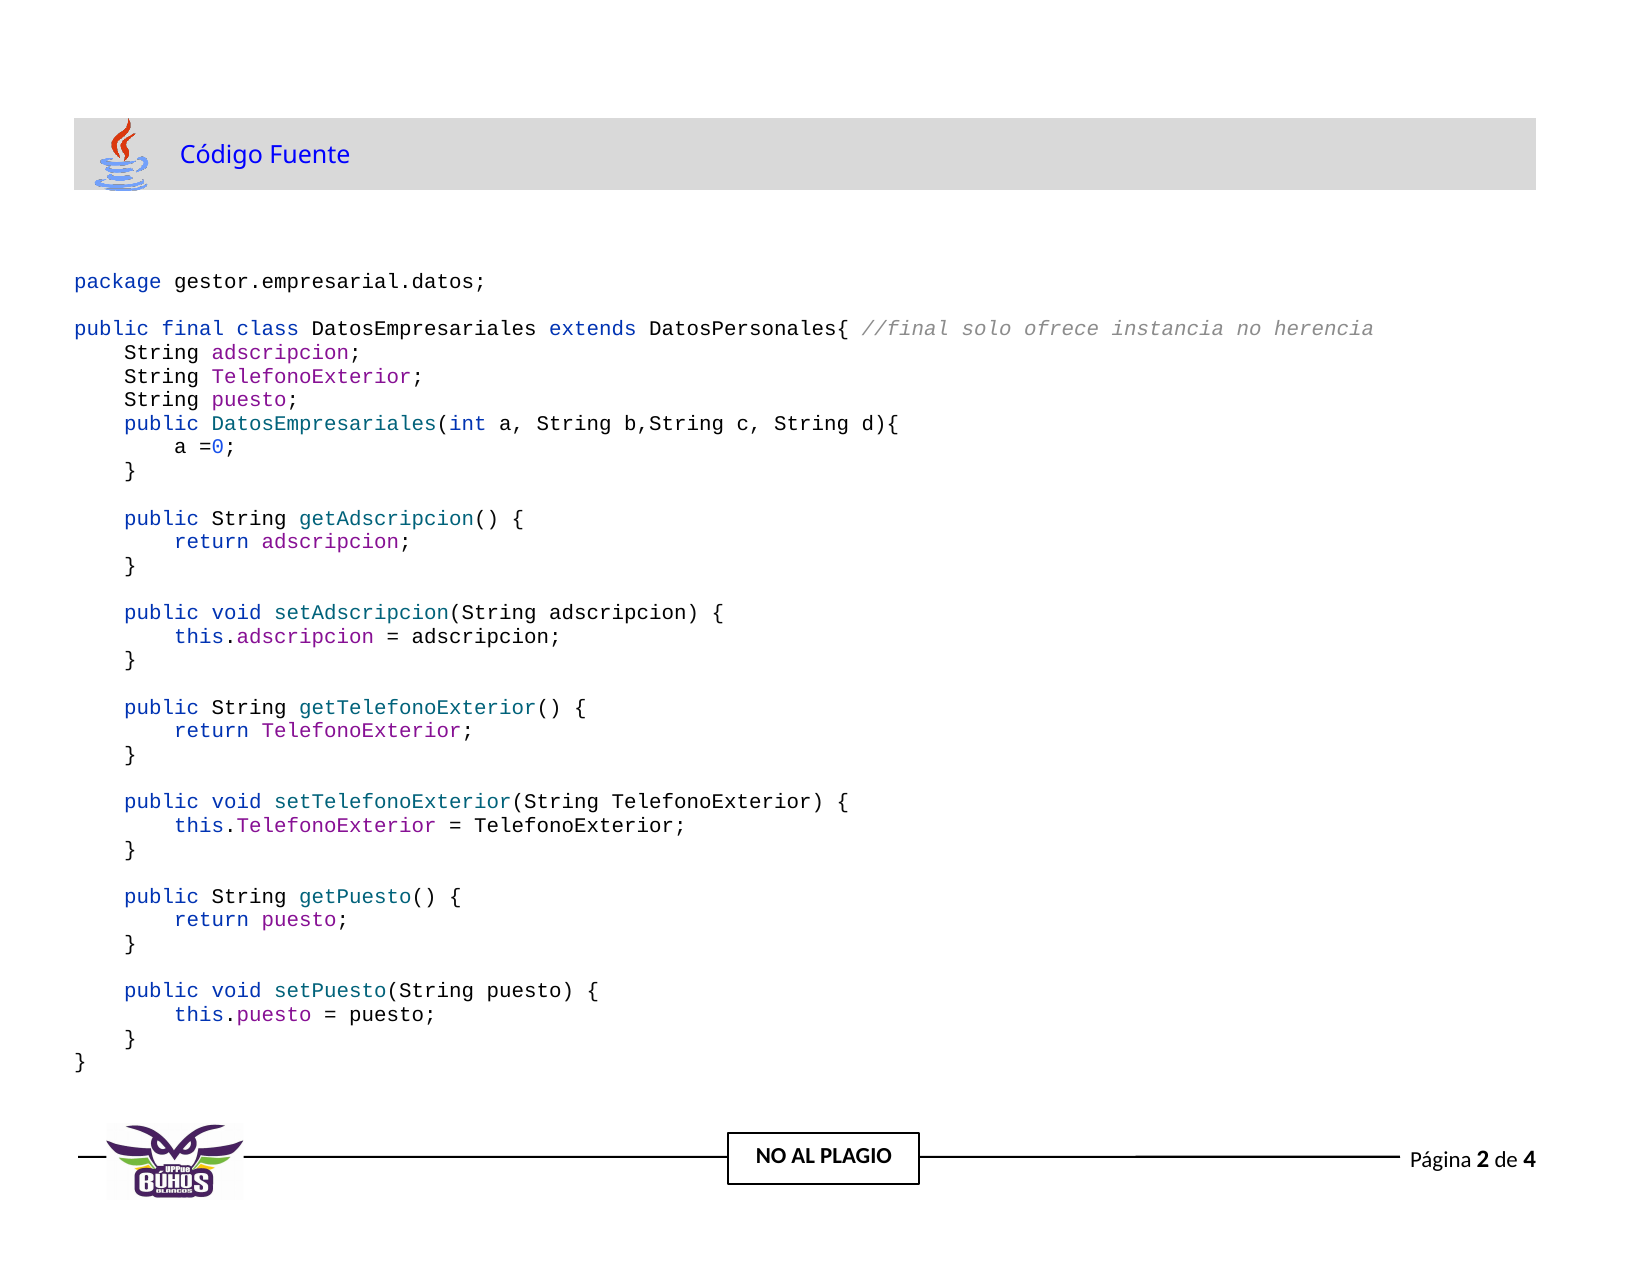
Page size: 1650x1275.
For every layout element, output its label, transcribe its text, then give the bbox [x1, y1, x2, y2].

picture [85, 118, 157, 191]
table_header Código Fuente [168, 118, 1536, 190]
picture [106, 1123, 244, 1200]
text package gestor.empresarial.datos; public final class DatosEmpresariales extends DatosPersonales{ //final solo ofrece instancia no herencia String adscripcion; String TelefonoExterior; String puesto; public DatosEmpresariales(int a, String b,String c, String d){ a =0; } public String getAdscripcion() { return adscripcion; } public void setAdscripcion(String adscripcion) { this.adscripcion = adscripcion; } public String getTelefonoExterior() { return TelefonoExterior; } public void setTelefonoExterior(String TelefonoExterior) { this.TelefonoExterior = TelefonoExterior; } public String getPuesto() { return puesto; } public void setPuesto(String puesto) { this.puesto = puesto; } } [74, 271, 1536, 1075]
table_header [74, 118, 85, 190]
table_header [157, 118, 168, 190]
